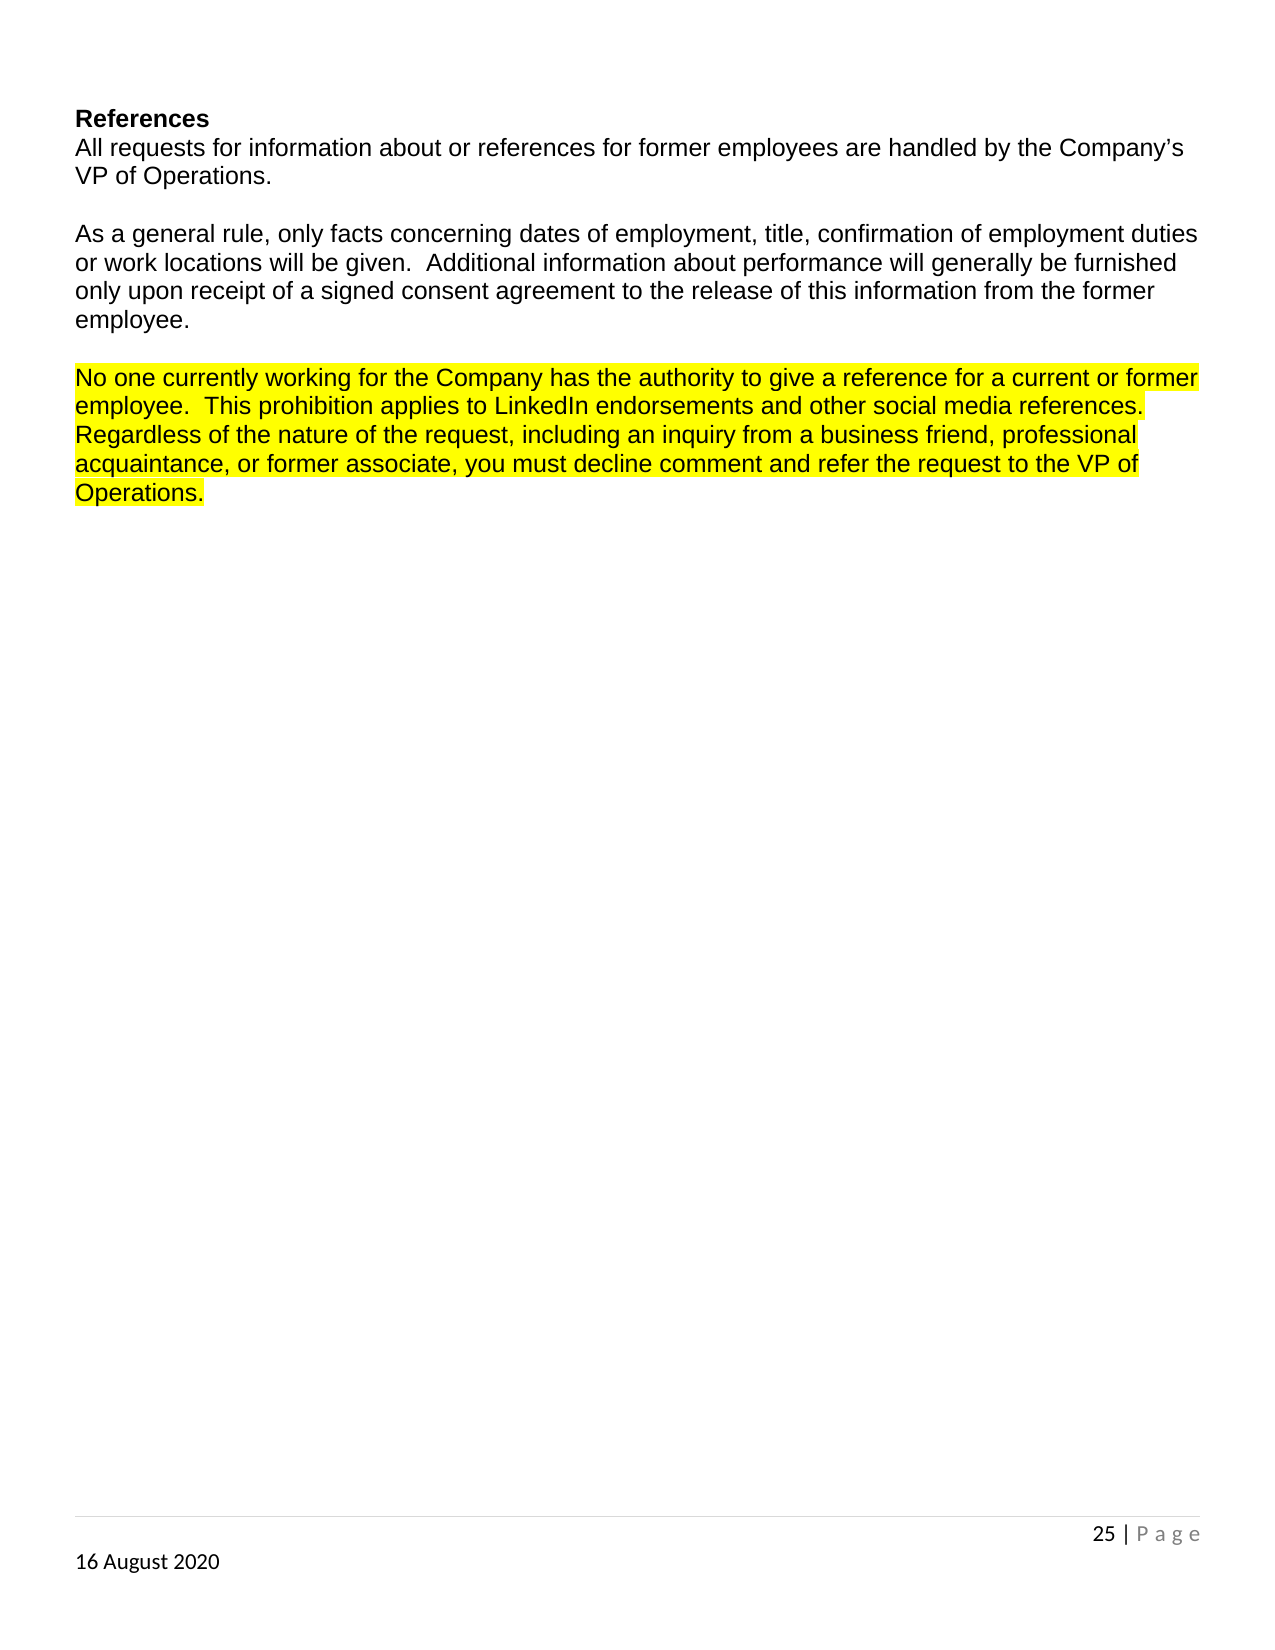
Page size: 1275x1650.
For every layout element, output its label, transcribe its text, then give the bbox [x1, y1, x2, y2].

text As a general rule, only facts concerning dates of employment, title, confirmation of employment duties or work locations will be given. Additional information about performance will generally be furnished only upon receipt of a signed consent agreement to the release of this information from the former employee. [75, 219, 1200, 334]
text References [75, 104, 1200, 132]
text All requests for information about or references for former employees are handled by the Company’s VP of Operations. [75, 132, 1200, 190]
text No one currently working for the Company has the authority to give a reference for a current or former employee. This prohibition applies to LinkedIn endorsements and other social media references. Regardless of the nature of the request, including an inquiry from a business friend, professional acquaintance, or former associate, you must decline comment and refer the request to the VP of Operations.Communications [75, 362, 1200, 506]
